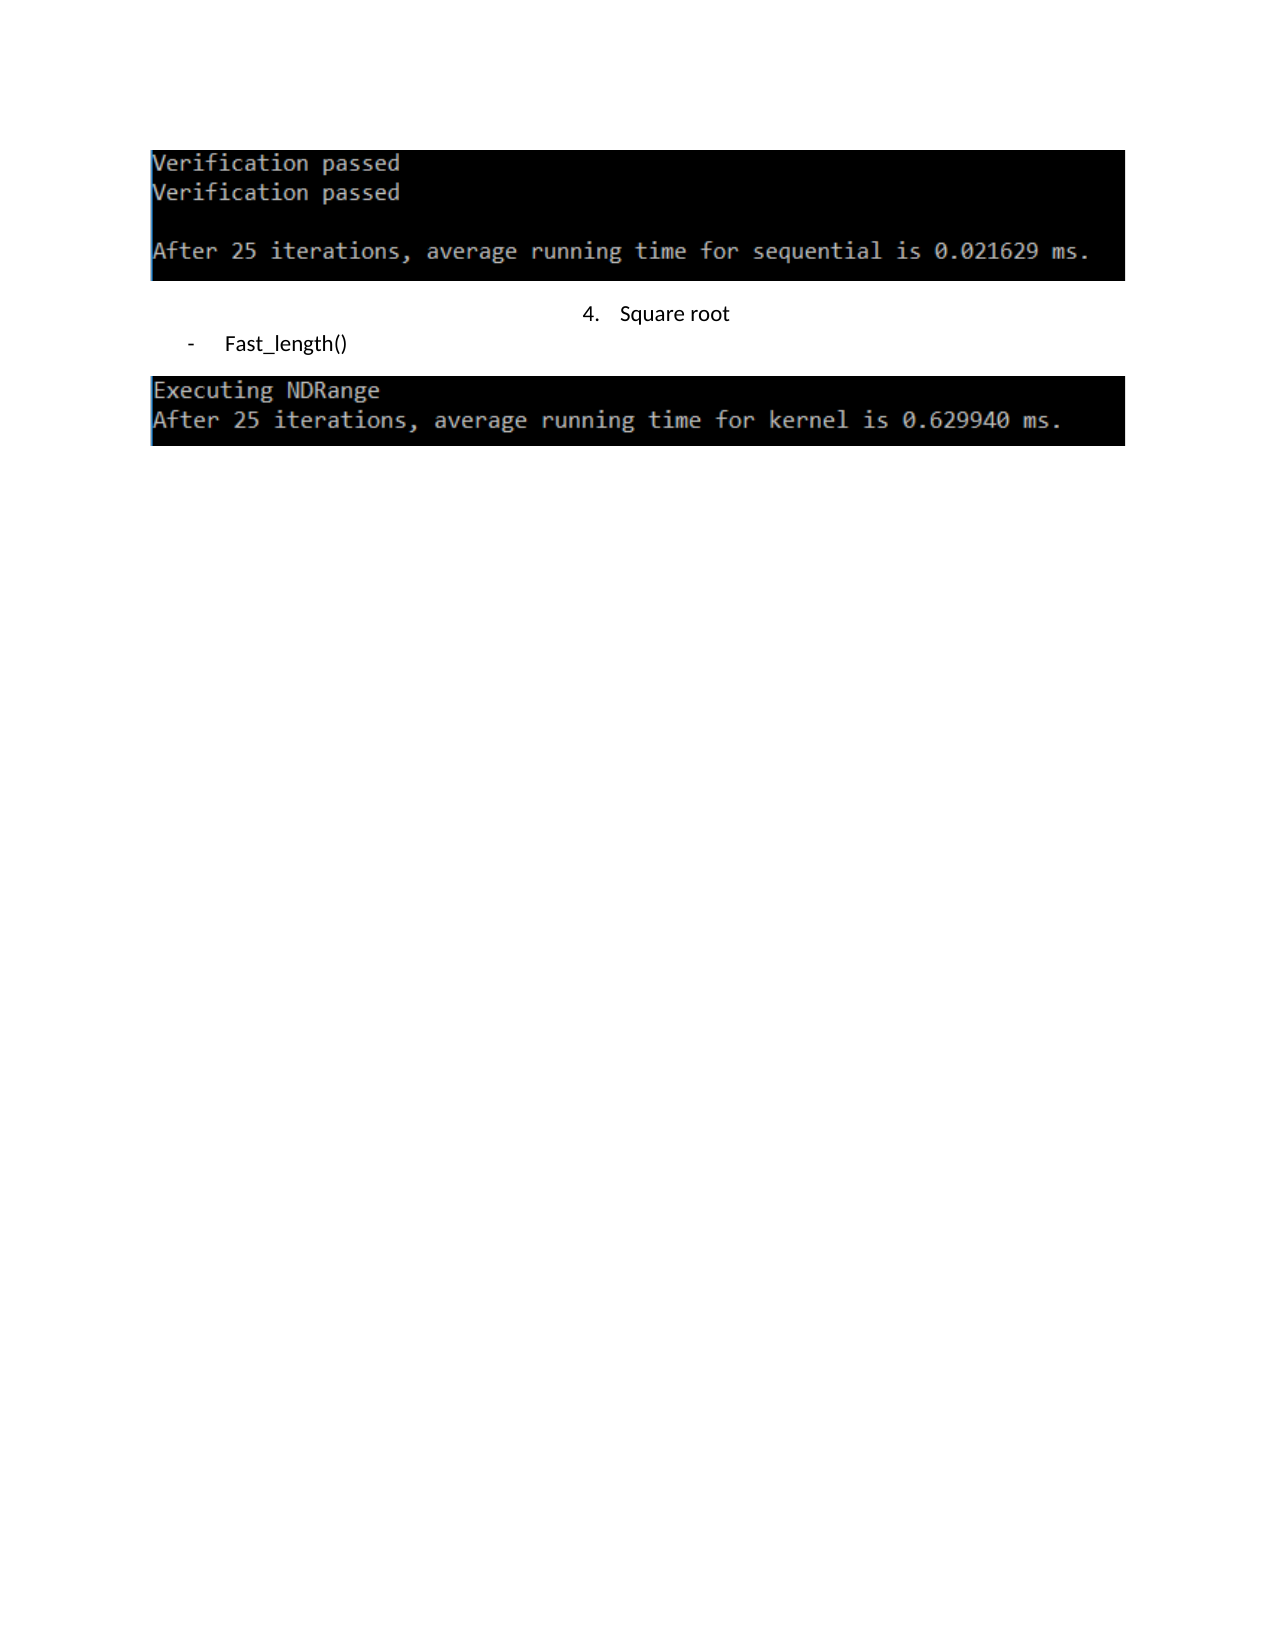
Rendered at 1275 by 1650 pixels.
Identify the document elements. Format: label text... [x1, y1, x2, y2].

picture [150, 150, 1125, 281]
list Square root [187, 299, 1125, 327]
list Fast_length() [187, 329, 1125, 357]
picture [150, 376, 1125, 446]
